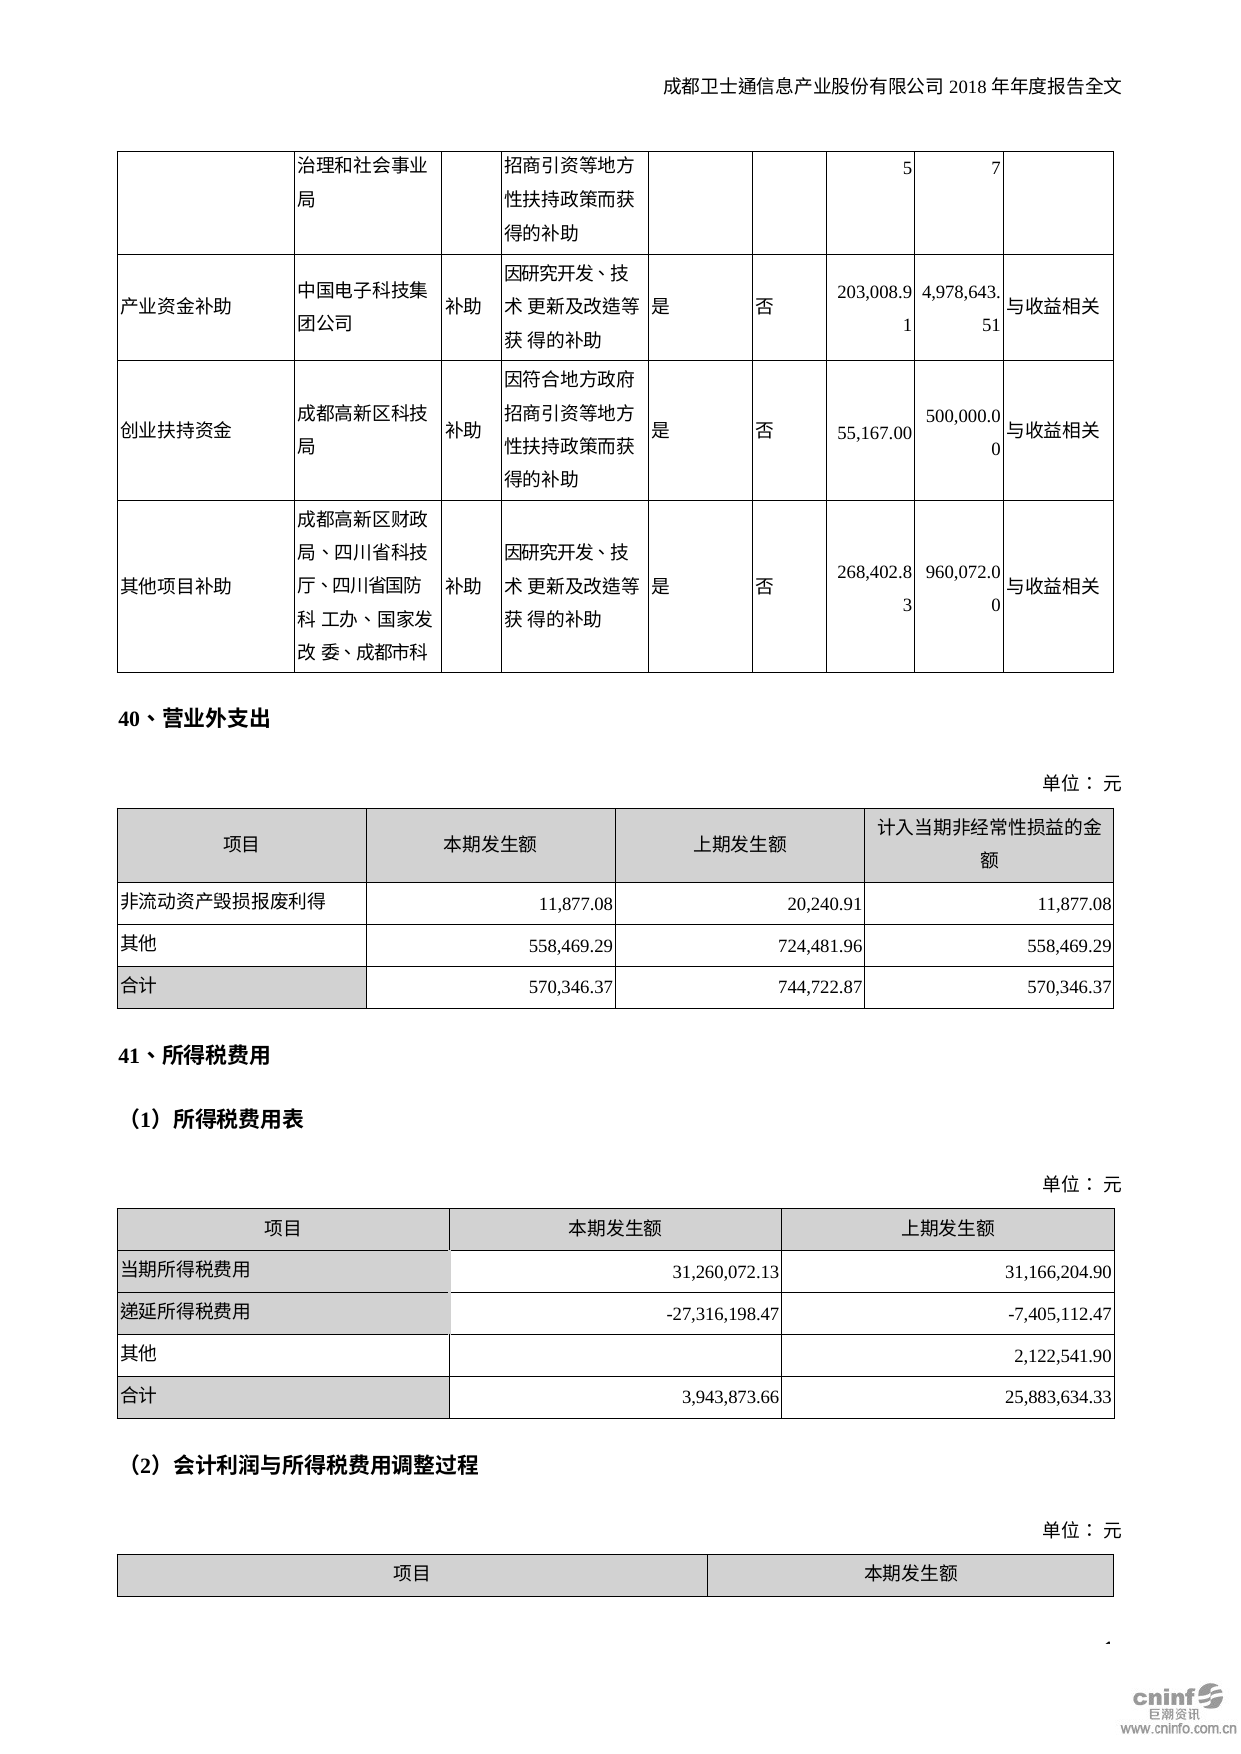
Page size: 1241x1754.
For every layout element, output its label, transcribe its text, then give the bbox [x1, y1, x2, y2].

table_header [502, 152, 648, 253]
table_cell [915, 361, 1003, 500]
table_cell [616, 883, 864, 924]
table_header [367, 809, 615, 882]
text 单位： 元 [102, 771, 1122, 796]
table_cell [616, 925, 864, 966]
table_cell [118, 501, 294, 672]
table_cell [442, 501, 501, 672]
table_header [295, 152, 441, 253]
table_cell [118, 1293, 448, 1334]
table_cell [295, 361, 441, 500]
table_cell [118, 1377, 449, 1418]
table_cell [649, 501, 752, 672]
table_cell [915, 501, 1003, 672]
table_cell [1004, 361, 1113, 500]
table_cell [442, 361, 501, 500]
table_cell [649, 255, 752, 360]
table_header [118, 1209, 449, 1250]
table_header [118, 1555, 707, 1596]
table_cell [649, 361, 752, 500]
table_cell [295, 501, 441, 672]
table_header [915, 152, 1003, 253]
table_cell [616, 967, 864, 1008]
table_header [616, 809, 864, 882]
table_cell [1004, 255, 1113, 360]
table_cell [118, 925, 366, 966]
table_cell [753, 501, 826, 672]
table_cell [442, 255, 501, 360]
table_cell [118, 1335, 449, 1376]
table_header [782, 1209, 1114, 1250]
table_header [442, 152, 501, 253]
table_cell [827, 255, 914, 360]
text 单位： 元 [102, 1517, 1122, 1543]
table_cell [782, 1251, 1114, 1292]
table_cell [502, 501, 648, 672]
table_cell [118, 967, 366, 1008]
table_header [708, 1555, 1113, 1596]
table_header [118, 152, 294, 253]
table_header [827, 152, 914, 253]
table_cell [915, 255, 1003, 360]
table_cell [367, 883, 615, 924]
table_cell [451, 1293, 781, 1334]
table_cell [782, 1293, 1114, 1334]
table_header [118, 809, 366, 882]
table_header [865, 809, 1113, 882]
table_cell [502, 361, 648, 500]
subtitle （2）会计利润与所得税费用调整过程 [118, 1450, 1134, 1479]
subtitle 41、所得税费用 [118, 1039, 1134, 1069]
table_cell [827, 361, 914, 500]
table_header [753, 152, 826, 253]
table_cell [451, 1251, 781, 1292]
subtitle 40、营业外支出 [118, 703, 1134, 733]
text 单位： 元 [102, 1172, 1122, 1197]
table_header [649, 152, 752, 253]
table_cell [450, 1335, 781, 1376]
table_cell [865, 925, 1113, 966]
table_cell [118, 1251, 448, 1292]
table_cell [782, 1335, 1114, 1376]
picture [1115, 1680, 1240, 1737]
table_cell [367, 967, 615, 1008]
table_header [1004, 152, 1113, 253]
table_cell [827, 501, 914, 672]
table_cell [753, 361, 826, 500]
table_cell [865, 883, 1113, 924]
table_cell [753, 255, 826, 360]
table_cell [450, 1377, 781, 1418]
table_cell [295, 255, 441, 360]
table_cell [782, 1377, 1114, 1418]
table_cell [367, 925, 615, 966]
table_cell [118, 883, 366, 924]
subtitle （1）所得税费用表 [118, 1104, 1134, 1134]
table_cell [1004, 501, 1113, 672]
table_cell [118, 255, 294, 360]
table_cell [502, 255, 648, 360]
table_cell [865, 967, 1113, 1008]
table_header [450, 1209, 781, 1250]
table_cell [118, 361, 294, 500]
